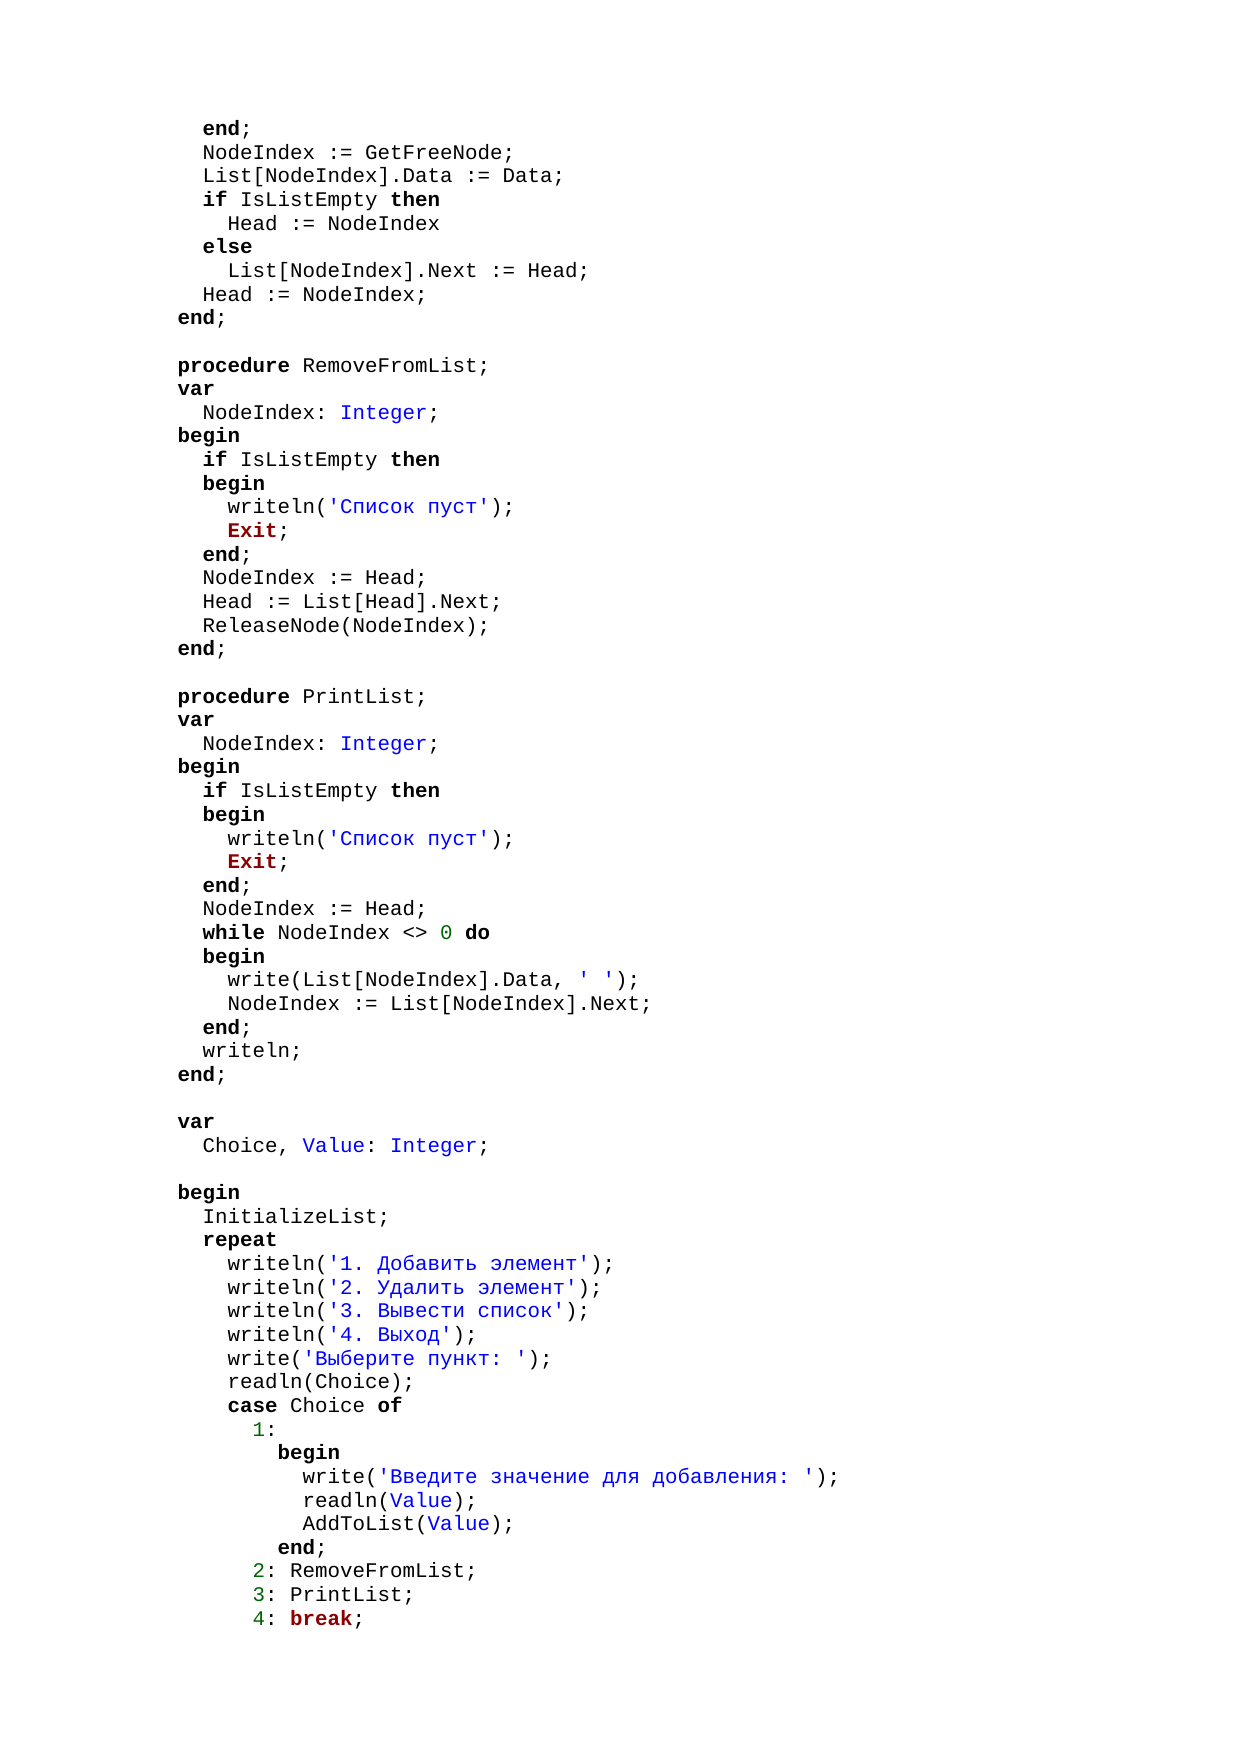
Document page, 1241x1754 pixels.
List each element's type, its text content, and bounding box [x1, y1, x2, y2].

text while NodeIndex <> 0 do [177, 922, 1152, 946]
text writeln('Список пуст'); [177, 827, 1152, 851]
text if IsListEmpty then [177, 189, 1152, 213]
text if IsListEmpty then [177, 449, 1152, 473]
text writeln('2. Удалить элемент'); [177, 1277, 1152, 1300]
text AddToList(Value); [177, 1513, 1152, 1537]
text NodeIndex: Integer; [177, 733, 1152, 757]
text procedure PrintList; [177, 686, 1152, 709]
text writeln('1. Добавить элемент'); [177, 1253, 1152, 1277]
text var [177, 709, 1152, 733]
text Exit; [177, 851, 1152, 875]
text InitializeList; [177, 1206, 1152, 1229]
text begin [177, 1182, 1152, 1206]
text 3: PrintList; [177, 1584, 1152, 1608]
text readln(Choice); [177, 1371, 1152, 1395]
text else [177, 236, 1152, 260]
text begin [177, 946, 1152, 969]
text List[NodeIndex].Data := Data; [177, 165, 1152, 189]
text end; [177, 1064, 1152, 1088]
text NodeIndex := Head; [177, 567, 1152, 591]
text writeln('4. Выход'); [177, 1324, 1152, 1348]
text 4: break; [177, 1608, 1152, 1631]
text begin [177, 804, 1152, 827]
text Exit; [177, 520, 1152, 544]
text end; [177, 544, 1152, 567]
text end; [177, 118, 1152, 142]
text end; [177, 638, 1152, 662]
text List[NodeIndex].Next := Head; [177, 260, 1152, 284]
text begin [177, 473, 1152, 496]
text 1: [177, 1419, 1152, 1442]
text begin [177, 426, 1152, 449]
text NodeIndex := Head; [177, 898, 1152, 922]
text NodeIndex: Integer; [177, 402, 1152, 426]
text NodeIndex := GetFreeNode; [177, 142, 1152, 165]
text begin [177, 1442, 1152, 1466]
text begin [177, 757, 1152, 780]
text Head := List[Head].Next; [177, 591, 1152, 615]
text write('Выберите пункт: '); [177, 1348, 1152, 1371]
text write('Введите значение для добавления: '); [177, 1466, 1152, 1489]
text end; [177, 1017, 1152, 1040]
text NodeIndex := List[NodeIndex].Next; [177, 993, 1152, 1017]
text Head := NodeIndex [177, 213, 1152, 236]
text if IsListEmpty then [177, 780, 1152, 804]
text case Choice of [177, 1395, 1152, 1419]
text 2: RemoveFromList; [177, 1561, 1152, 1584]
text var [177, 1111, 1152, 1135]
text var [177, 378, 1152, 402]
text end; [177, 1537, 1152, 1561]
text writeln; [177, 1040, 1152, 1064]
text end; [177, 307, 1152, 331]
text repeat [177, 1229, 1152, 1253]
text Head := NodeIndex; [177, 284, 1152, 307]
text end; [177, 875, 1152, 898]
text ReleaseNode(NodeIndex); [177, 615, 1152, 638]
text writeln('Список пуст'); [177, 496, 1152, 520]
text procedure RemoveFromList; [177, 354, 1152, 378]
text Choice, Value: Integer; [177, 1135, 1152, 1158]
text write(List[NodeIndex].Data, ' '); [177, 969, 1152, 993]
text writeln('3. Вывести список'); [177, 1300, 1152, 1324]
text readln(Value); [177, 1489, 1152, 1513]
